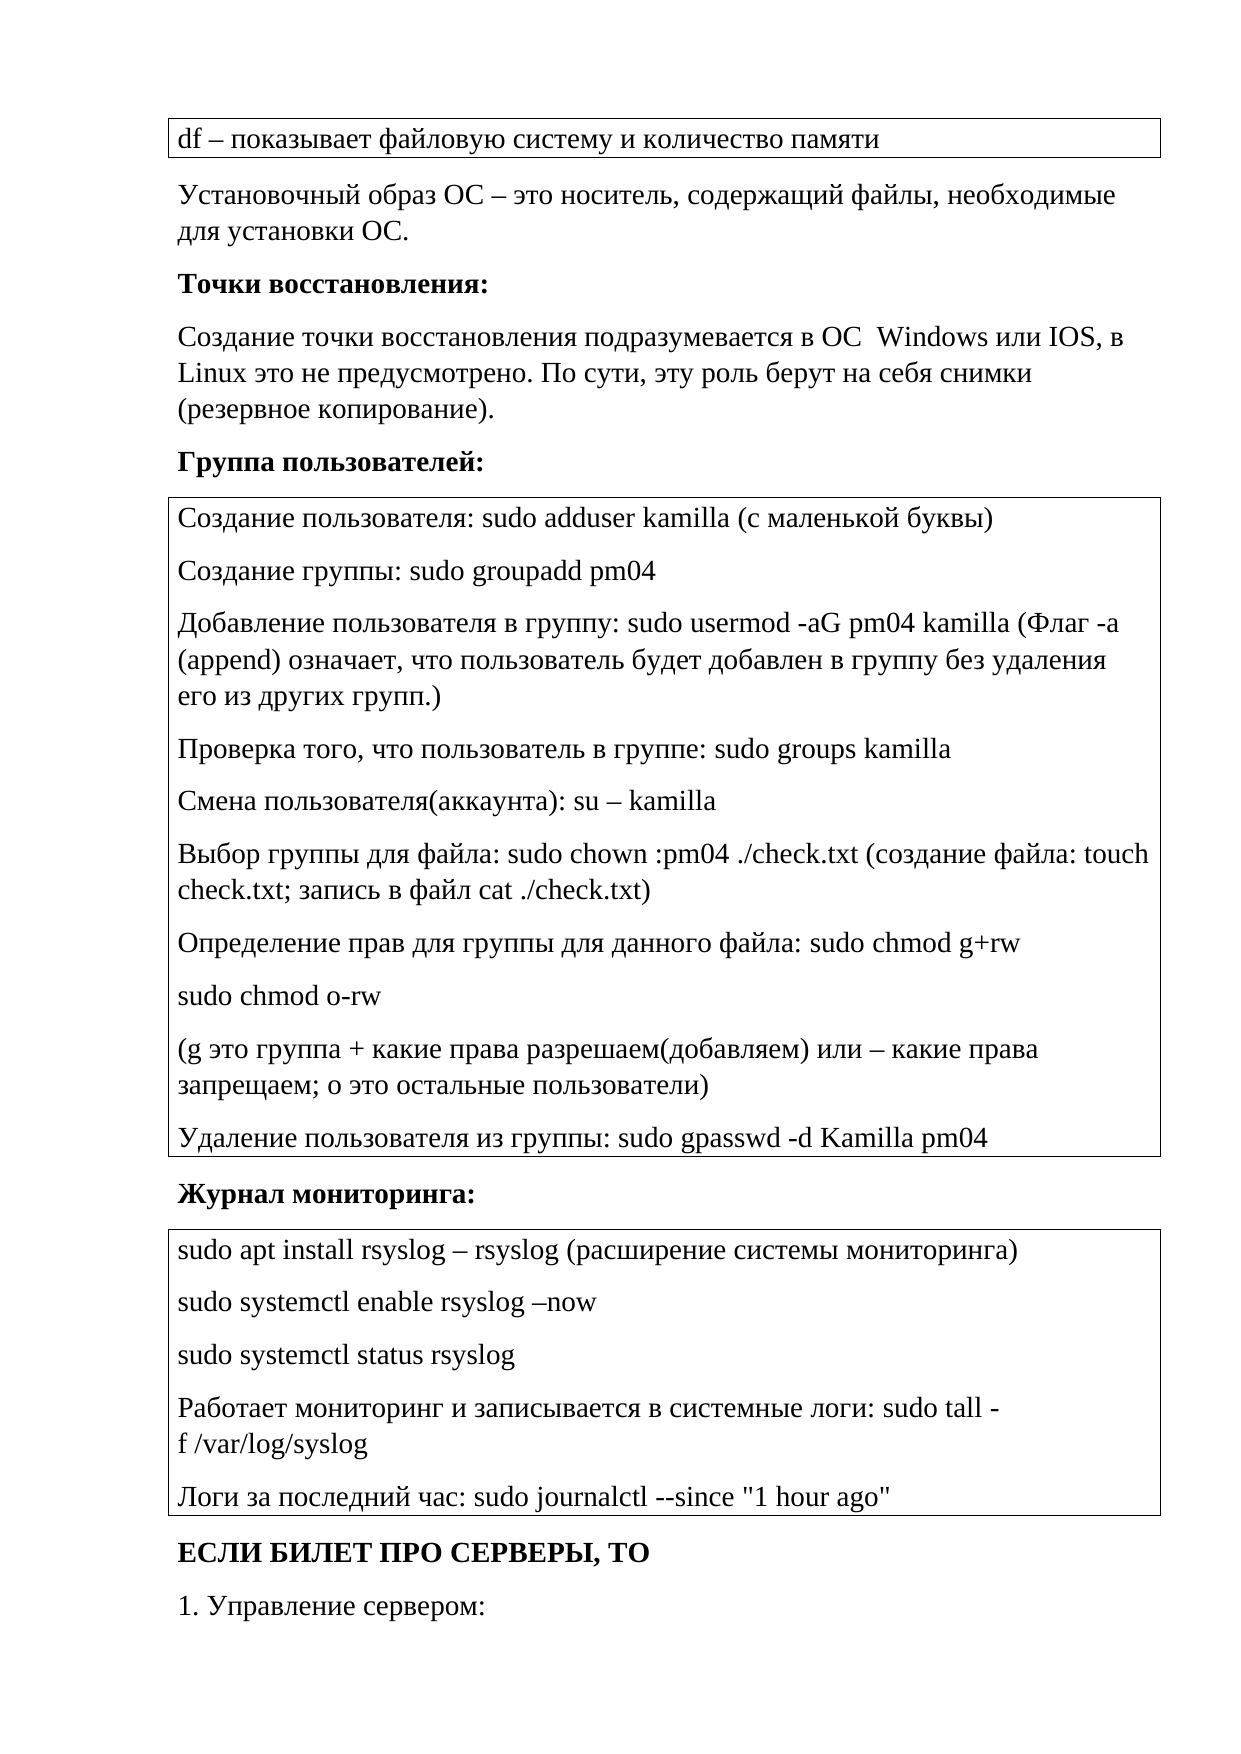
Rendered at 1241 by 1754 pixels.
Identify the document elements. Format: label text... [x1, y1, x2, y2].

text (g это группа + какие права разрешаем(добавляем) или – какие права запрещаем; o это остальные пользователи) [169, 1028, 1160, 1101]
text Создание группы: sudo groupadd pm04 [169, 550, 1160, 586]
text Установочный образ ОС – это носитель, содержащий файлы, необходимые для установки ОС. [177, 177, 1152, 247]
text Определение прав для группы для данного файла: sudo chmod g+rw [169, 922, 1160, 959]
text Создание точки восстановления подразумевается в ОС Windows или IOS, в Linux это не предусмотрено. По сути, эту роль берут на себя снимки (резервное копирование). [177, 319, 1152, 425]
text df – показывает файловую систему и количество памяти [169, 119, 1160, 157]
text Удаление пользователя из группы: sudo gpasswd -d Kamilla pm04 [169, 1117, 1160, 1156]
text Группа пользователей: [177, 444, 1152, 478]
text 1. Управление сервером: [177, 1588, 1152, 1621]
text Журнал мониторинга: [177, 1176, 1152, 1209]
text Выбор группы для файла: sudo chown :pm04 ./check.txt (создание файла: touch check.txt; запись в файл cat ./check.txt) [169, 833, 1160, 906]
text sudo chmod o-rw [169, 975, 1160, 1012]
text ЕСЛИ БИЛЕТ ПРО СЕРВЕРЫ, ТО [177, 1535, 1152, 1569]
text Логи за последний час: sudo journalctl --since "1 hour ago" [169, 1476, 1160, 1515]
text sudo apt install rsyslog – rsyslog (расширение системы мониторинга) [169, 1230, 1160, 1265]
text sudo systemctl enable rsyslog –now [169, 1281, 1160, 1318]
text Точки восстановления: [177, 266, 1152, 300]
text Добавление пользователя в группу: sudo usermod -aG pm04 kamilla (Флаг -a (append) означает, что пользователь будет добавлен в группу без удаления его из других групп.) [169, 602, 1160, 711]
text sudo systemctl status rsyslog [169, 1334, 1160, 1371]
text Создание пользователя: sudo adduser kamilla (с маленькой буквы) [169, 498, 1160, 533]
text Смена пользователя(аккаунта): su – kamilla [169, 780, 1160, 817]
text Проверка того, что пользователь в группе: sudo groups kamilla [169, 728, 1160, 764]
text Работает мониторинг и записывается в системные логи: sudo tall -f /var/log/syslog [169, 1387, 1160, 1460]
